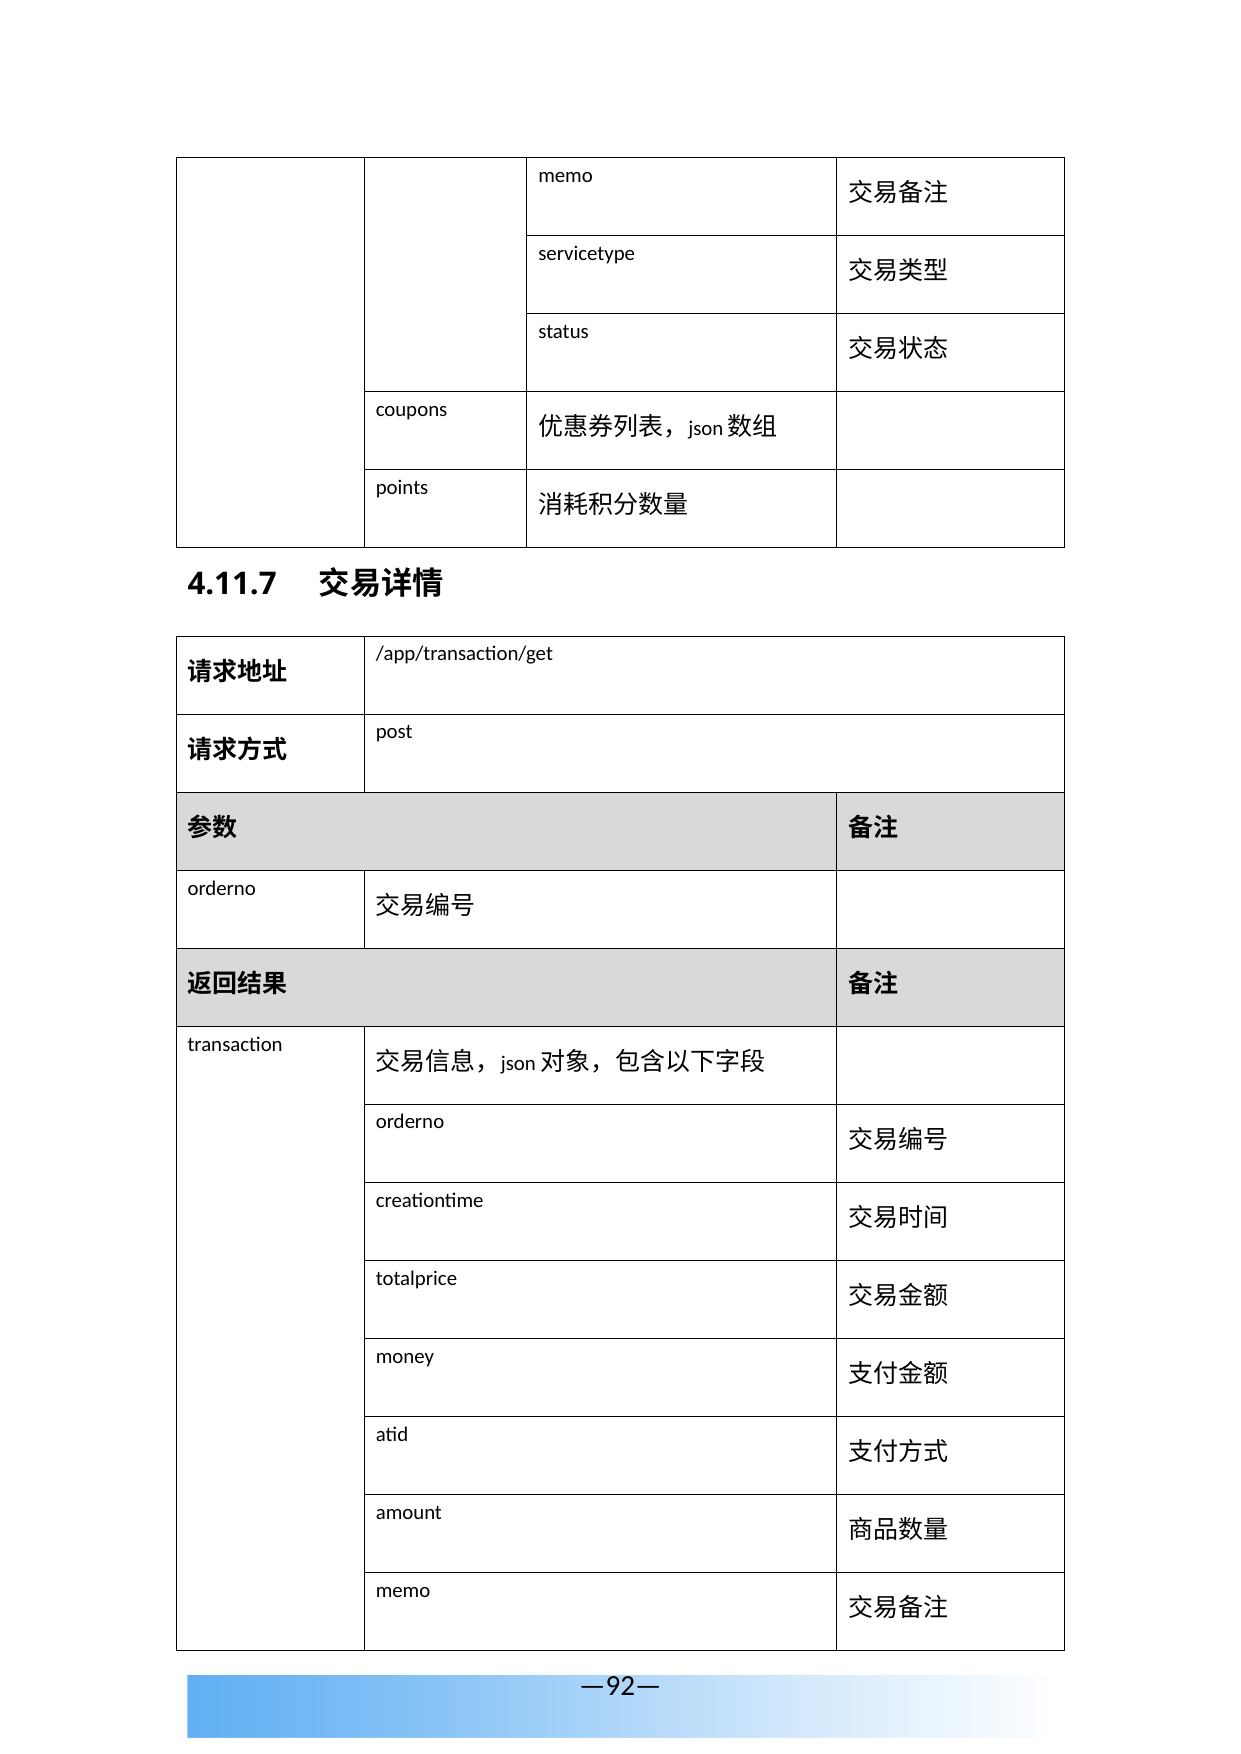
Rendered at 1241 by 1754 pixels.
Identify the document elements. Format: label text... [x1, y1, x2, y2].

table_cell status [527, 314, 836, 391]
table_cell creationtime [365, 1183, 836, 1260]
table_header /app/transaction/get [365, 637, 1064, 714]
table_cell 请求方式 [177, 715, 364, 792]
table_cell 商品数量 [837, 1495, 1064, 1572]
table_cell orderno [365, 1105, 836, 1182]
table_cell orderno [177, 871, 364, 948]
table_cell 交易备注 [837, 158, 1064, 235]
table_cell 交易金额 [837, 1261, 1064, 1338]
subtitle 交易详情 [187, 548, 1053, 613]
table_cell 交易信息，json对象，包含以下字段 [365, 1027, 836, 1104]
table_cell 交易编号 [837, 1105, 1064, 1182]
table_cell post [365, 715, 1064, 792]
table_cell 支付金额 [837, 1339, 1064, 1416]
table_cell 交易状态 [837, 314, 1064, 391]
table_cell 备注 [837, 793, 1064, 870]
table_cell coupons [365, 392, 526, 469]
table_cell points [365, 470, 526, 547]
table_cell memo [527, 158, 836, 235]
table_cell 支付方式 [837, 1417, 1064, 1494]
table_cell [837, 871, 1064, 948]
table_cell memo [365, 1573, 836, 1650]
picture [187, 1675, 1050, 1738]
table_cell 交易编号 [365, 871, 836, 948]
table_cell money [365, 1339, 836, 1416]
table_cell amount [365, 1495, 836, 1572]
table_cell 消耗积分数量 [527, 470, 836, 547]
table_cell [837, 392, 1064, 469]
table_cell atid [365, 1417, 836, 1494]
table_cell totalprice [365, 1261, 836, 1338]
table_cell 备注 [837, 949, 1064, 1026]
table_cell 参数 [177, 793, 836, 870]
table_cell 交易备注 [837, 1573, 1064, 1650]
table_cell 优惠券列表，json数组 [527, 392, 836, 469]
table_cell 交易类型 [837, 236, 1064, 313]
table_cell 交易时间 [837, 1183, 1064, 1260]
table_cell servicetype [527, 236, 836, 313]
table_cell [837, 1027, 1064, 1104]
table_header 请求地址 [177, 637, 364, 714]
table_cell 返回结果 [177, 949, 836, 1026]
table_cell transaction [177, 1027, 364, 1650]
table_cell [837, 470, 1064, 547]
